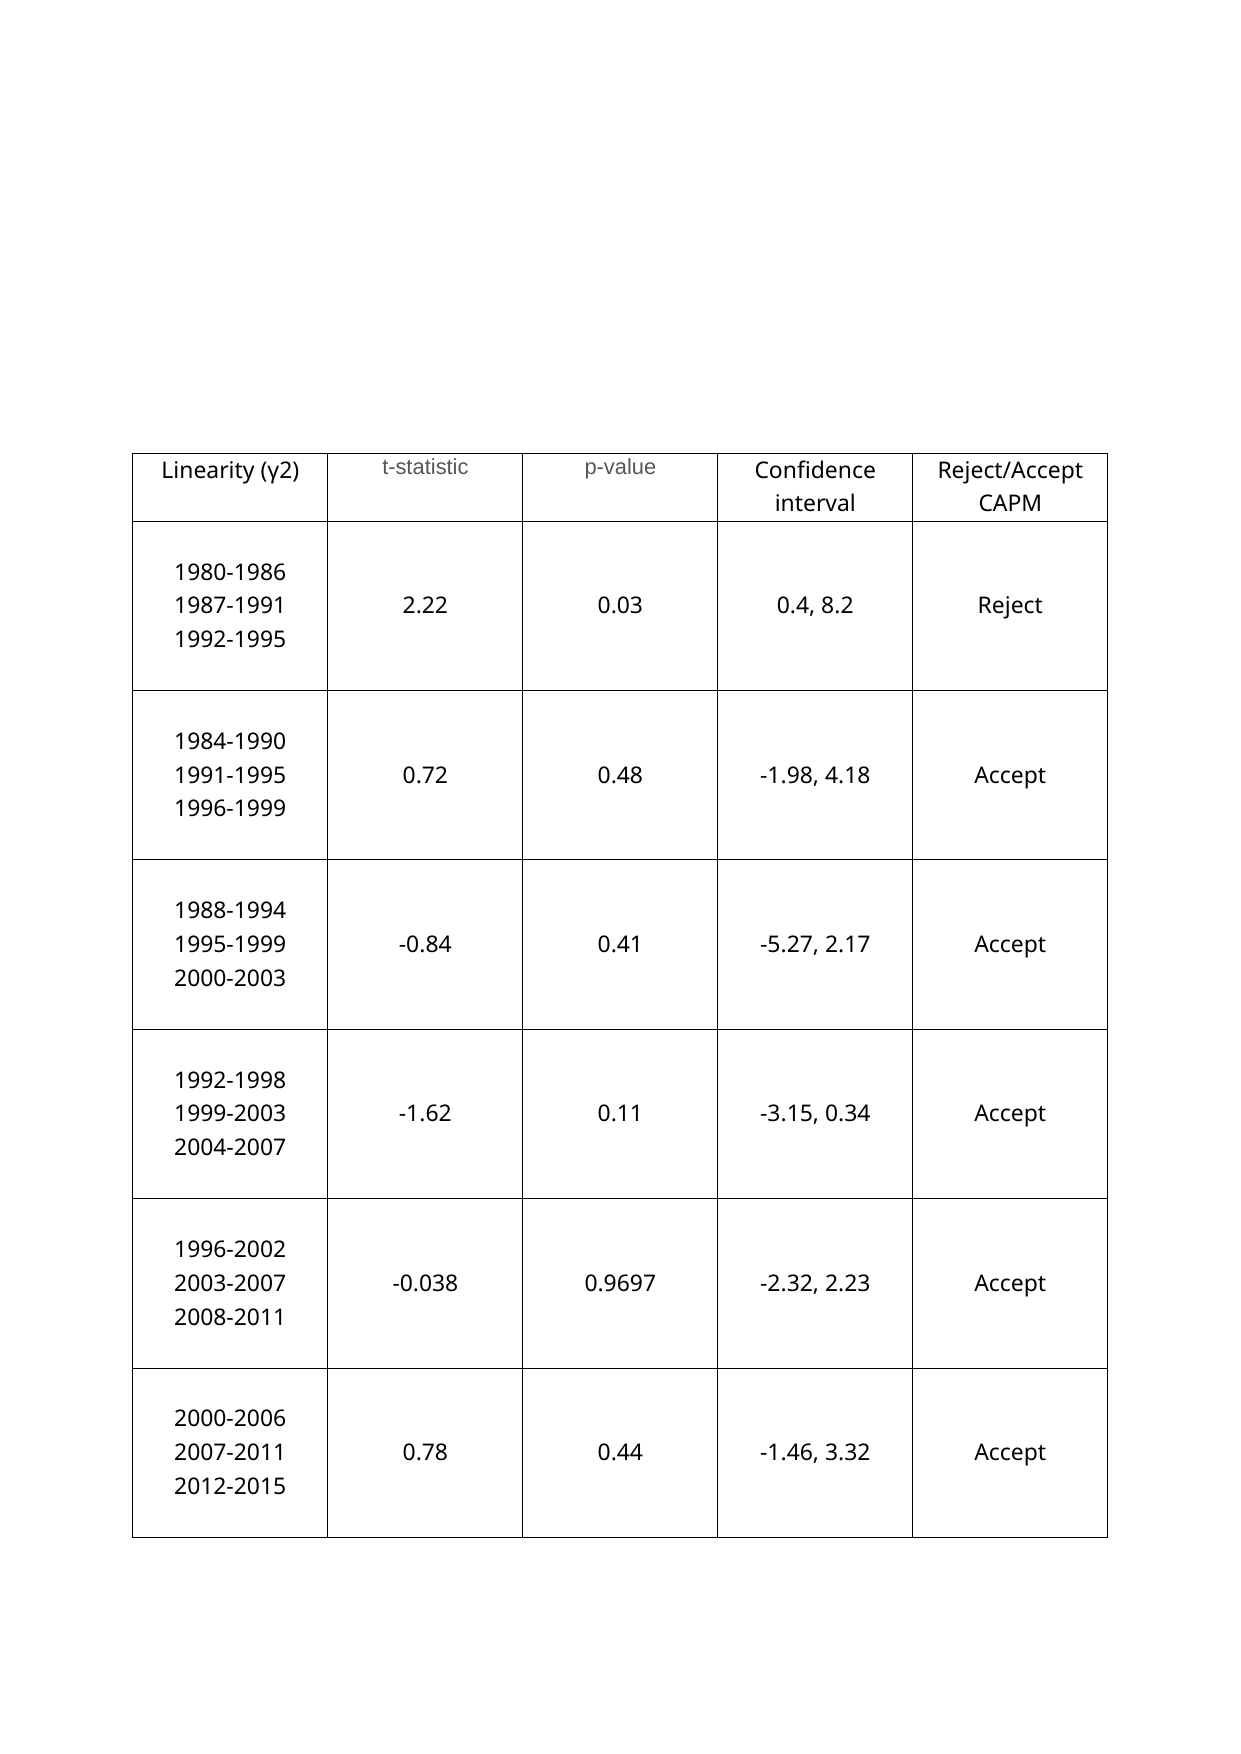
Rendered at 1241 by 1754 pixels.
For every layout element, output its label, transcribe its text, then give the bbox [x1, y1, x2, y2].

table_cell 0.11 [523, 1030, 717, 1198]
table_cell 0.4, 8.2 [718, 522, 912, 690]
table_cell 0.03 [523, 522, 717, 690]
table_header Linearity (γ2) [133, 454, 327, 521]
table_header Reject/Accept CAPM [913, 454, 1107, 521]
table_cell 0.72 [328, 691, 522, 859]
table_cell 0.41 [523, 860, 717, 1029]
table_cell 1988-1994 1995-1999 2000-2003 [133, 860, 327, 1029]
table_cell 2000-2006 2007-2011 2012-2015 [133, 1369, 327, 1537]
table_header Confidence interval [718, 454, 912, 521]
table_cell Accept [913, 860, 1107, 1029]
table_cell 1980-1986 1987-1991 1992-1995 [133, 522, 327, 690]
table_cell 0.78 [328, 1369, 522, 1537]
table_cell -2.32, 2.23 [718, 1199, 912, 1367]
table_cell -3.15, 0.34 [718, 1030, 912, 1198]
table_cell Accept [913, 1199, 1107, 1367]
table_cell Reject [913, 522, 1107, 690]
table_cell 1996-2002 2003-2007 2008-2011 [133, 1199, 327, 1367]
table_header t-statistic [328, 454, 522, 521]
table_cell -1.46, 3.32 [718, 1369, 912, 1537]
table_cell 1984-1990 1991-1995 1996-1999 [133, 691, 327, 859]
table_header p-value [523, 454, 717, 521]
table_cell 0.48 [523, 691, 717, 859]
table_cell -1.62 [328, 1030, 522, 1198]
table_cell 0.9697 [523, 1199, 717, 1367]
table_cell -5.27, 2.17 [718, 860, 912, 1029]
table_cell Accept [913, 1369, 1107, 1537]
table_cell Accept [913, 1030, 1107, 1198]
table_cell -1.98, 4.18 [718, 691, 912, 859]
table_cell Accept [913, 691, 1107, 859]
table_cell 2.22 [328, 522, 522, 690]
table_cell 0.44 [523, 1369, 717, 1537]
table_cell -0.84 [328, 860, 522, 1029]
table_cell 1992-1998 1999-2003 2004-2007 [133, 1030, 327, 1198]
table_cell -0.038 [328, 1199, 522, 1367]
